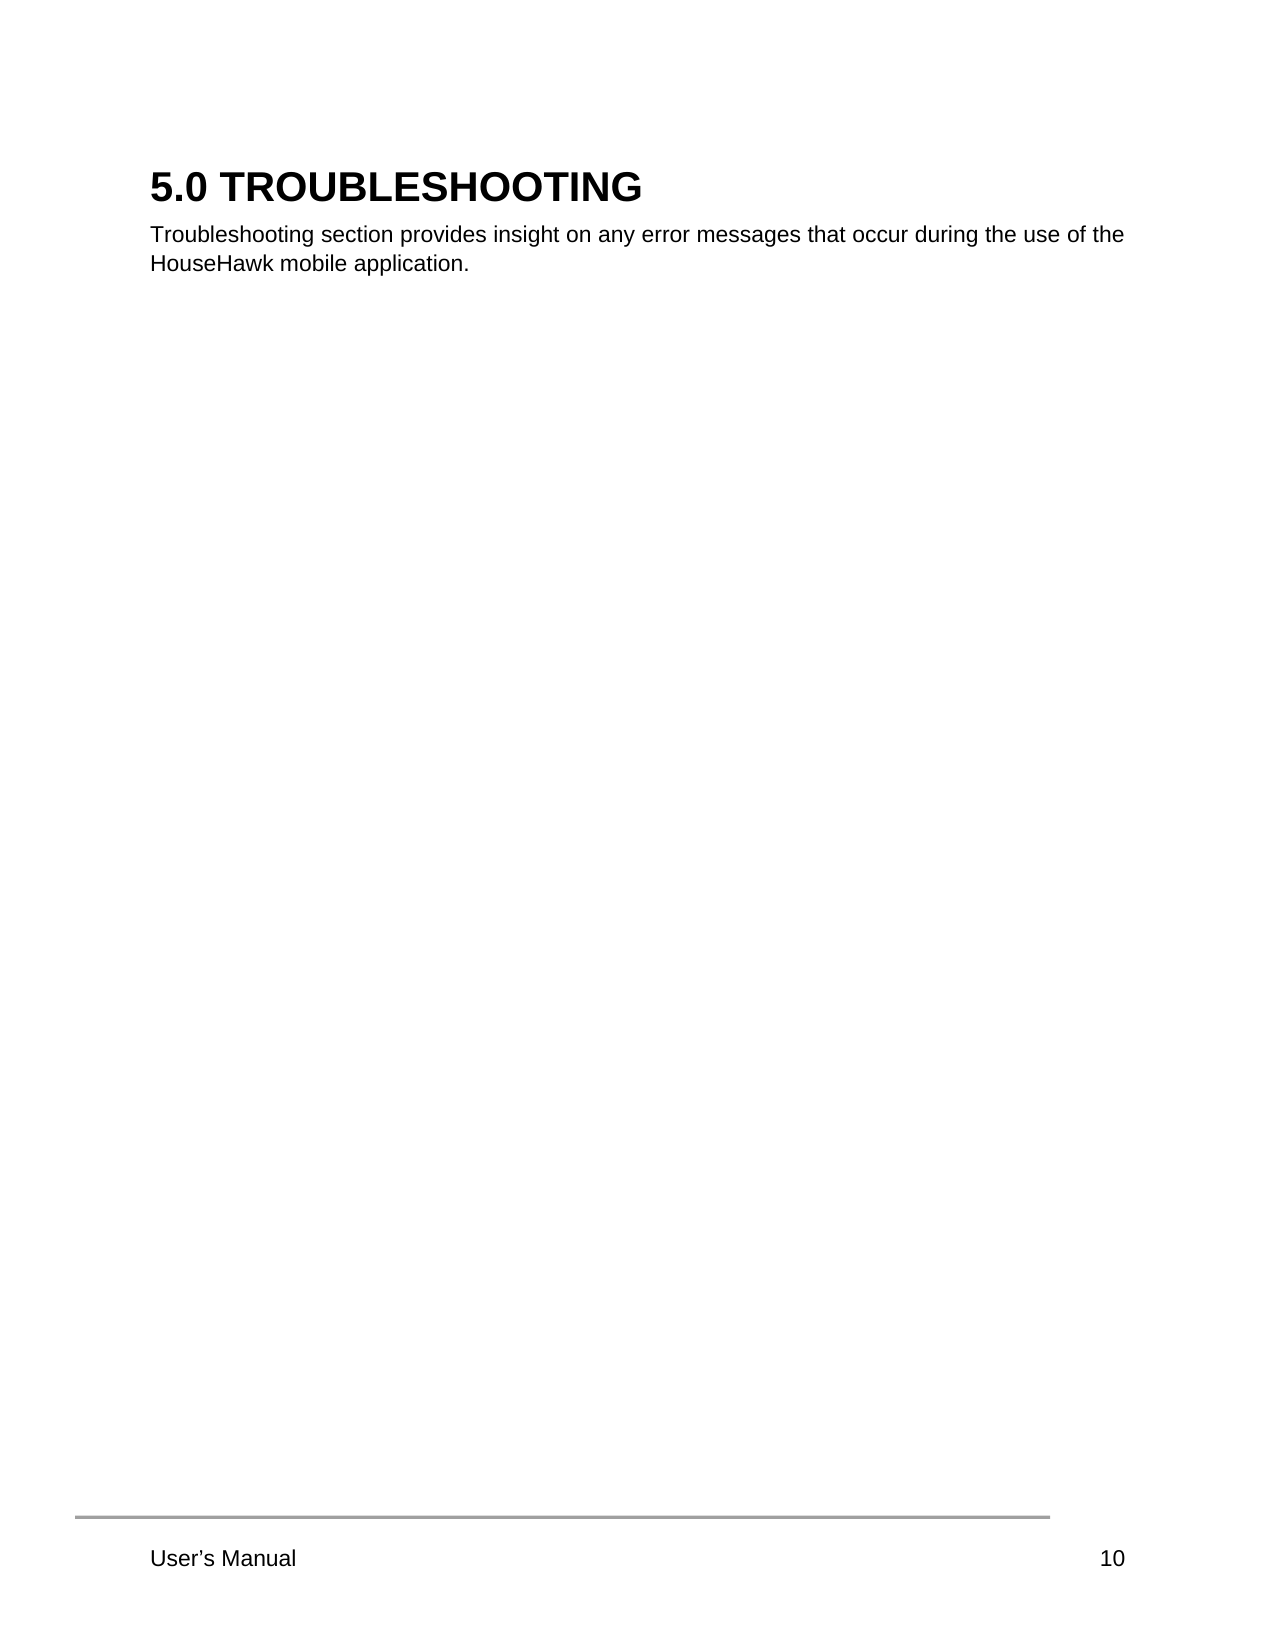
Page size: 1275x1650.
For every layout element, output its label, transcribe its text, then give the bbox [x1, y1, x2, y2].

text Troubleshooting section provides insight on any error messages that occur during the use of the HouseHawk mobile application. [150, 221, 1125, 277]
subtitle 5.0 TROUBLESHOOTING [150, 162, 1125, 210]
